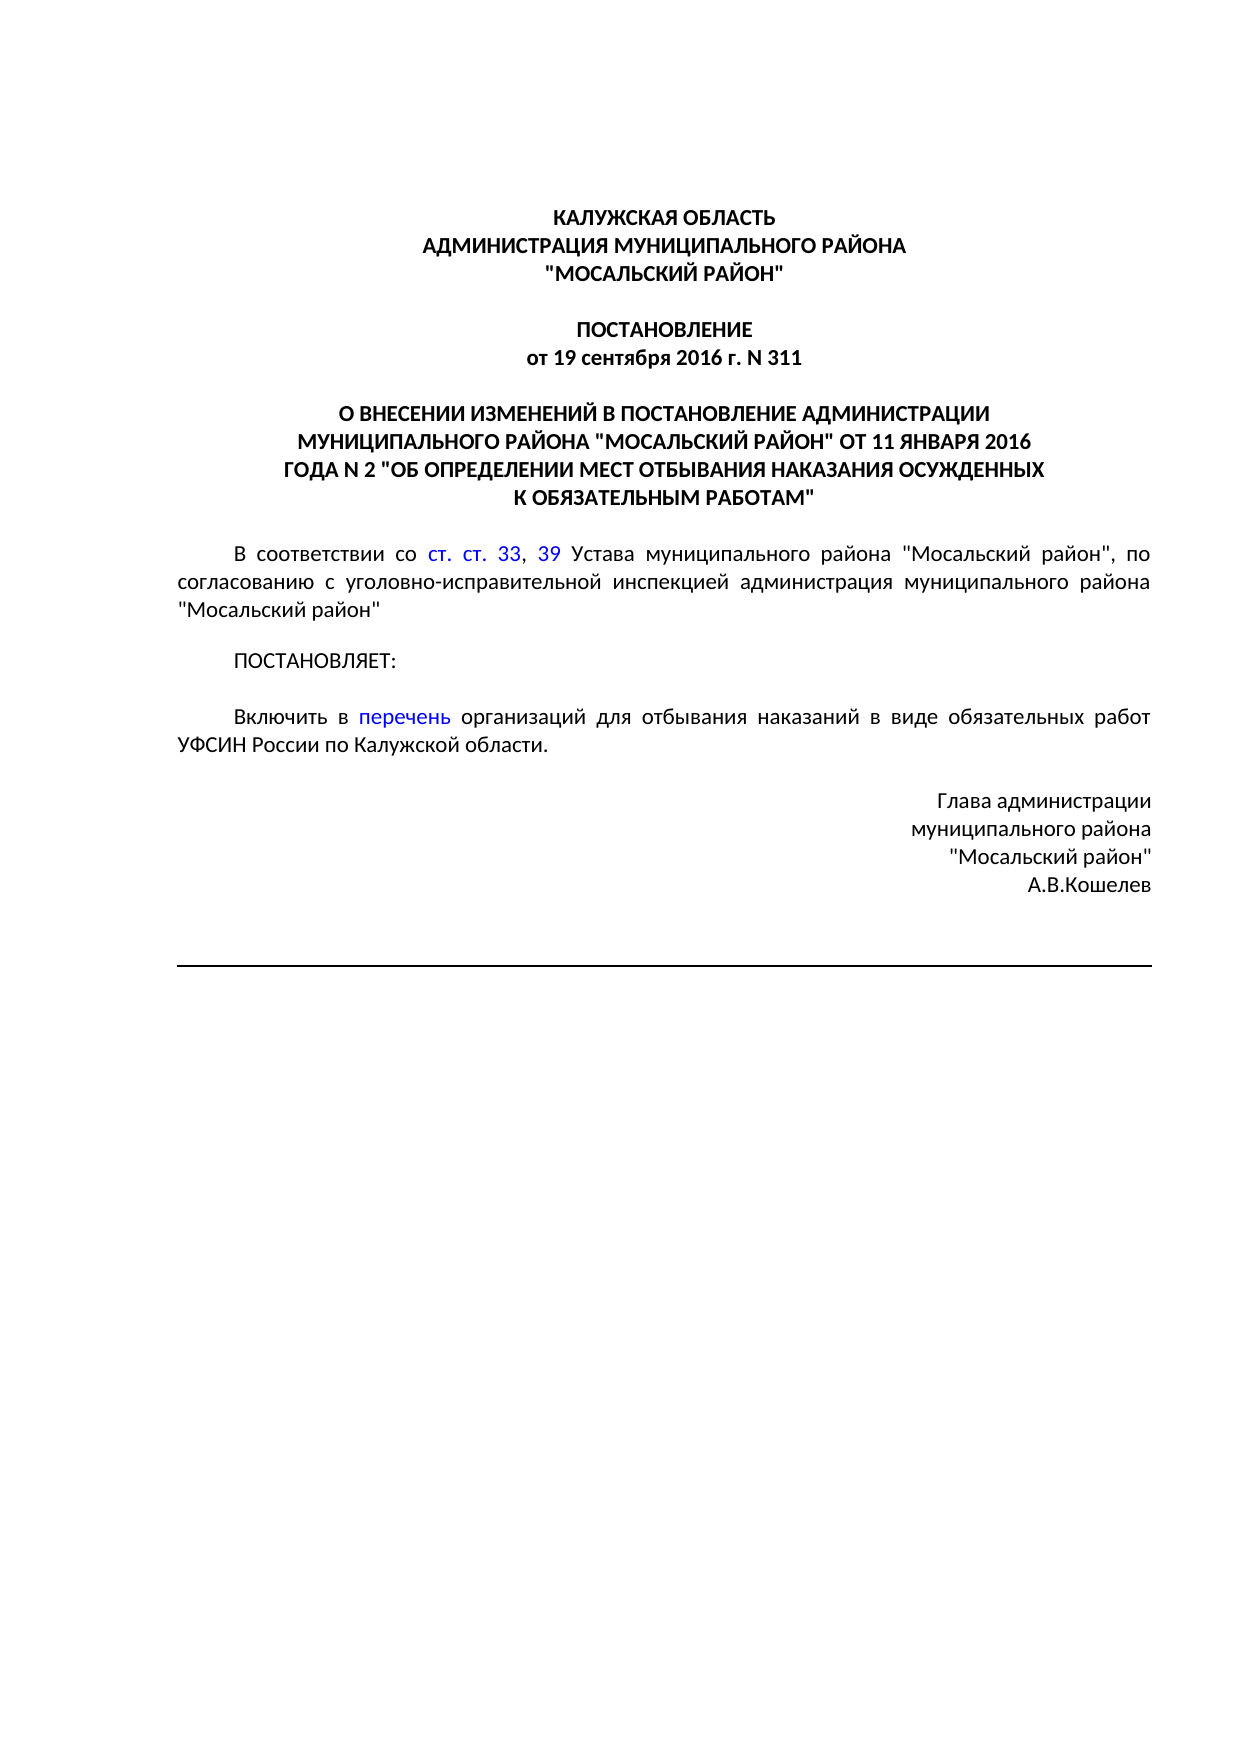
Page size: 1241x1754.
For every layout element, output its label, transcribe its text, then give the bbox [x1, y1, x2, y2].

title О ВНЕСЕНИИ ИЗМЕНЕНИЙ В ПОСТАНОВЛЕНИЕ АДМИНИСТРАЦИИ [177, 399, 1152, 427]
title АДМИНИСТРАЦИЯ МУНИЦИПАЛЬНОГО РАЙОНА [177, 231, 1152, 259]
title ГОДА N 2 "ОБ ОПРЕДЕЛЕНИИ МЕСТ ОТБЫВАНИЯ НАКАЗАНИЯ ОСУЖДЕННЫХ [177, 455, 1152, 483]
text Включить в перечень организаций для отбывания наказаний в виде обязательных работ УФСИН России по Калужской области. [177, 702, 1152, 758]
text А.В.Кошелев [177, 870, 1152, 898]
title К ОБЯЗАТЕЛЬНЫМ РАБОТАМ" [177, 483, 1152, 511]
title от 19 сентября 2016 г. N 311 [177, 343, 1152, 371]
text Глава администрации [177, 786, 1152, 814]
title "МОСАЛЬСКИЙ РАЙОН" [177, 259, 1152, 287]
text В соответствии со ст. ст. 33, 39 Устава муниципального района "Мосальский район", по согласованию с уголовно-исправительной инспекцией администрация муниципального района "Мосальский район" [177, 539, 1152, 623]
title КАЛУЖСКАЯ ОБЛАСТЬ [177, 203, 1152, 231]
title ПОСТАНОВЛЕНИЕ [177, 315, 1152, 343]
text ПОСТАНОВЛЯЕТ: [177, 646, 1152, 674]
text "Мосальский район" [177, 842, 1152, 870]
text муниципального района [177, 814, 1152, 842]
title МУНИЦИПАЛЬНОГО РАЙОНА "МОСАЛЬСКИЙ РАЙОН" ОТ 11 ЯНВАРЯ 2016 [177, 427, 1152, 455]
